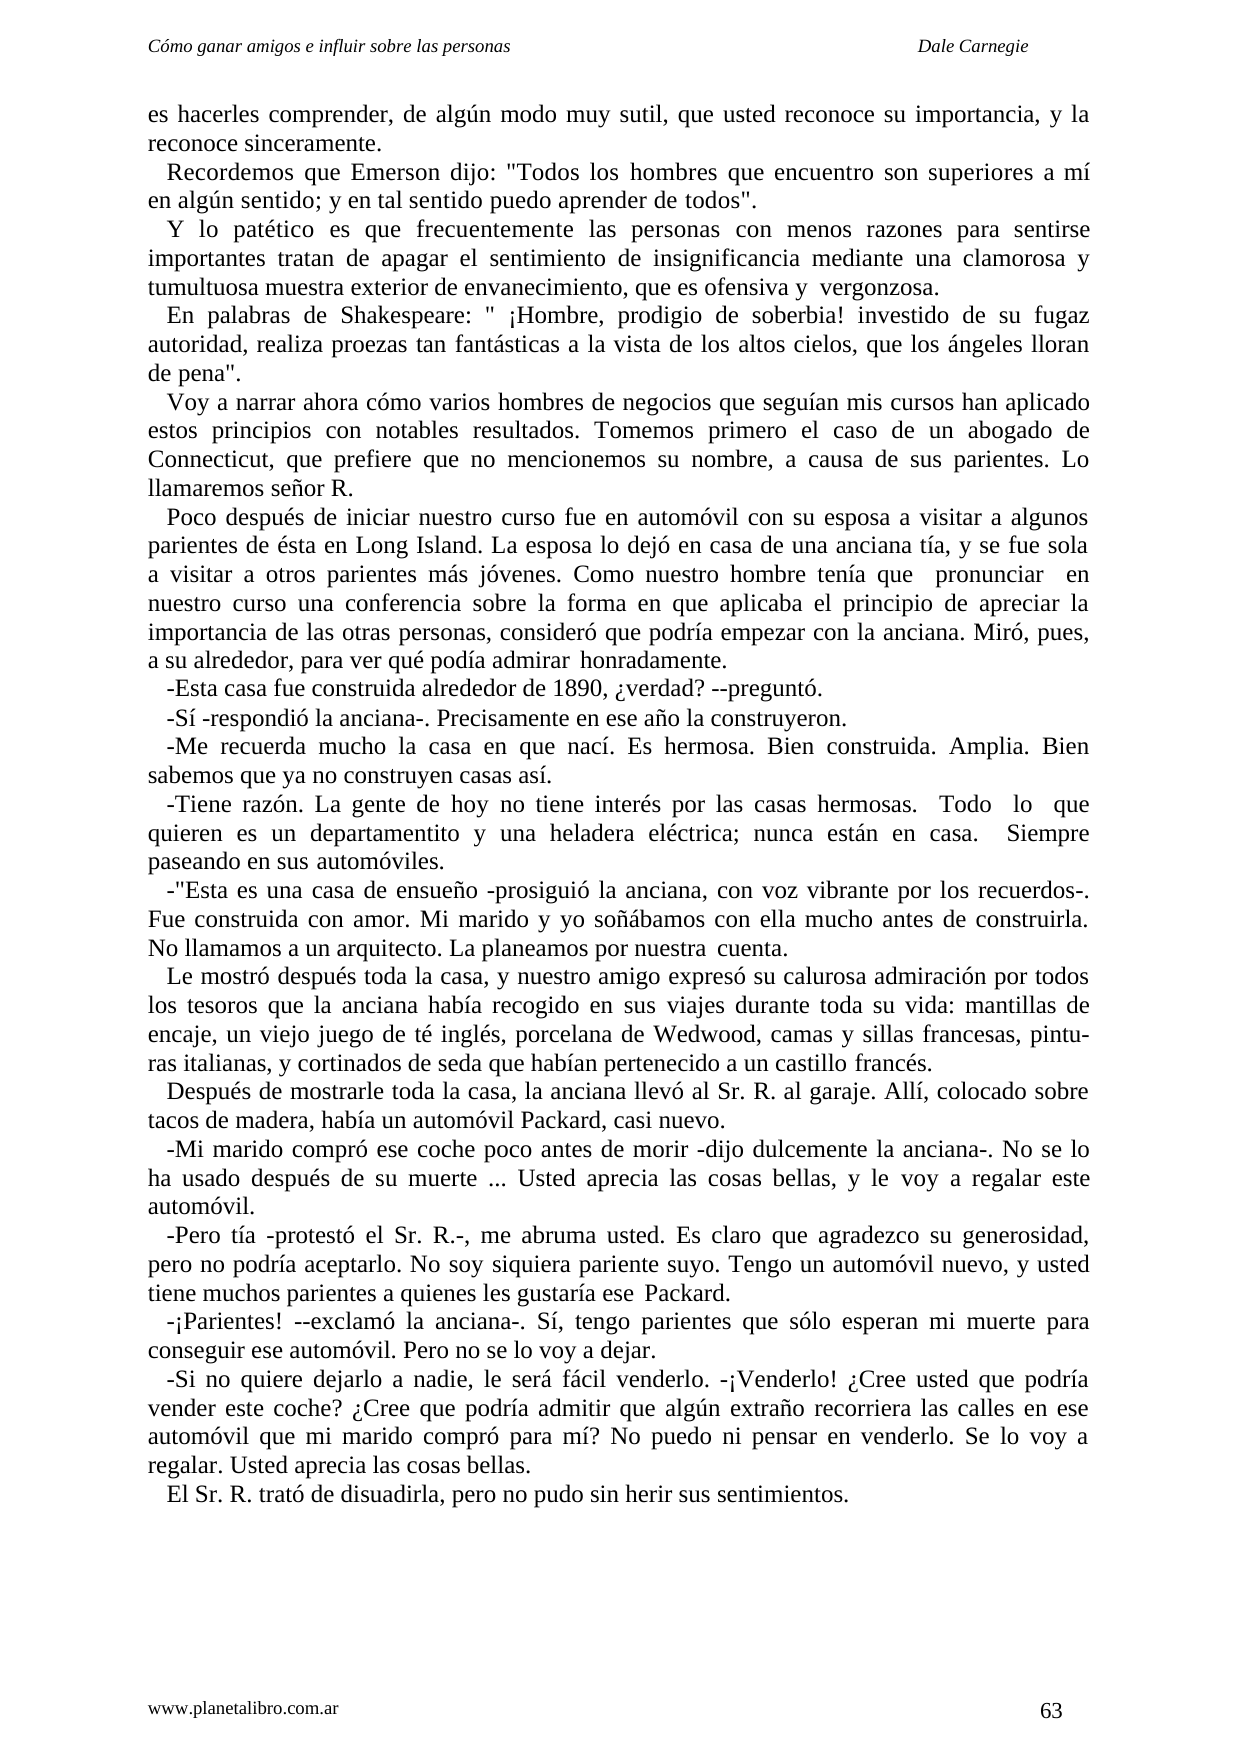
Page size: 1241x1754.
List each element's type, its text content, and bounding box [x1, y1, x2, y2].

text Poco después de iniciar nuestro curso fue en automóvil con su esposa a visitar a algunos parientes de ésta en Long Island. La esposa lo dejó en casa de una anciana tía, y se fue sola a visitar a otros parientes más jóvenes. Como nuestro hombre tenía que pronunciar en nuestro curso una conferencia sobre la forma en que aplicaba el principio de apreciar la importancia de las otras personas, consideró que podría empezar con la anciana. Miró, pues, a su alrededor, para ver qué podía admirar honradamente. [148, 502, 1091, 674]
text En palabras de Shakespeare: " ¡Hombre, prodigio de soberbia! investido de su fugaz autoridad, realiza proezas tan fantásticas a la vista de los altos cielos, que los ángeles lloran de pena". [148, 300, 1091, 387]
text -Mi marido compró ese coche poco antes de morir -dijo dulcemente la anciana-. No se lo ha usado después de su muerte ... Usted aprecia las cosas bellas, y le voy a regalar este automóvil. [148, 1134, 1091, 1220]
text -Si no quiere dejarlo a nadie, le será fácil venderlo. -¡Venderlo! ¿Cree usted que podría vender este coche? ¿Cree que podría admitir que algún extraño recorriera las calles en ese automóvil que mi marido compró para mí? No puedo ni pensar en venderlo. Se lo voy a regalar. Usted aprecia las cosas bellas. [148, 1364, 1091, 1479]
text Y lo patético es que frecuentemente las personas con menos razones para sentirse importantes tratan de apagar el sentimiento de insignificancia mediante una clamorosa y tumultuosa muestra exterior de envanecimiento, que es ofensiva y vergonzosa. [148, 214, 1091, 300]
text Le mostró después toda la casa, y nuestro amigo expresó su calurosa admiración por todos los tesoros que la anciana había recogido en sus viajes durante toda su vida: mantillas de encaje, un viejo juego de té inglés, porcelana de Wedwood, camas y sillas francesas, pintu- ras italianas, y cortinados de seda que habían pertenecido a un castillo francés. [148, 961, 1091, 1076]
text -Tiene razón. La gente de hoy no tiene interés por las casas hermosas. Todo lo que quieren es un departamentito y una heladera eléctrica; nunca están en casa. Siempre paseando en sus automóviles. [148, 789, 1091, 875]
text Voy a narrar ahora cómo varios hombres de negocios que seguían mis cursos han aplicado estos principios con notables resultados. Tomemos primero el caso de un abogado de Connecticut, que prefiere que no mencionemos su nombre, a causa de sus parientes. Lo llamaremos señor R. [148, 387, 1091, 502]
text -¡Parientes! --exclamó la anciana-. Sí, tengo parientes que sólo esperan mi muerte para conseguir ese automóvil. Pero no se lo voy a dejar. [148, 1306, 1091, 1364]
text -Me recuerda mucho la casa en que nací. Es hermosa. Bien construida. Amplia. Bien sabemos que ya no construyen casas así. [148, 731, 1091, 789]
text El Sr. R. trató de disuadirla, pero no pudo sin herir sus sentimientos. [166, 1479, 1105, 1508]
text -Pero tía -protestó el Sr. R.-, me abruma usted. Es claro que agradezco su generosidad, pero no podría aceptarlo. No soy siquiera pariente suyo. Tengo un automóvil nuevo, y usted tiene muchos parientes a quienes les gustaría ese Packard. [148, 1220, 1091, 1306]
text -Esta casa fue construida alrededor de 1890, ¿verdad? --preguntó. [166, 674, 1105, 703]
text es hacerles comprender, de algún modo muy sutil, que usted reconoce su importancia, y la reconoce sinceramente. [148, 99, 1090, 157]
text Después de mostrarle toda la casa, la anciana llevó al Sr. R. al garaje. Allí, colocado sobre tacos de madera, había un automóvil Packard, casi nuevo. [148, 1076, 1091, 1134]
text Recordemos que Emerson dijo: "Todos los hombres que encuentro son superiores a mí en algún sentido; y en tal sentido puedo aprender de todos". [148, 157, 1090, 214]
text -"Esta es una casa de ensueño -prosiguió la anciana, con voz vibrante por los recuerdos-. Fue construida con amor. Mi marido y yo soñábamos con ella mucho antes de construirla. No llamamos a un arquitecto. La planeamos por nuestra cuenta. [148, 875, 1091, 961]
text -Sí -respondió la anciana-. Precisamente en ese año la construyeron. [166, 703, 1105, 731]
